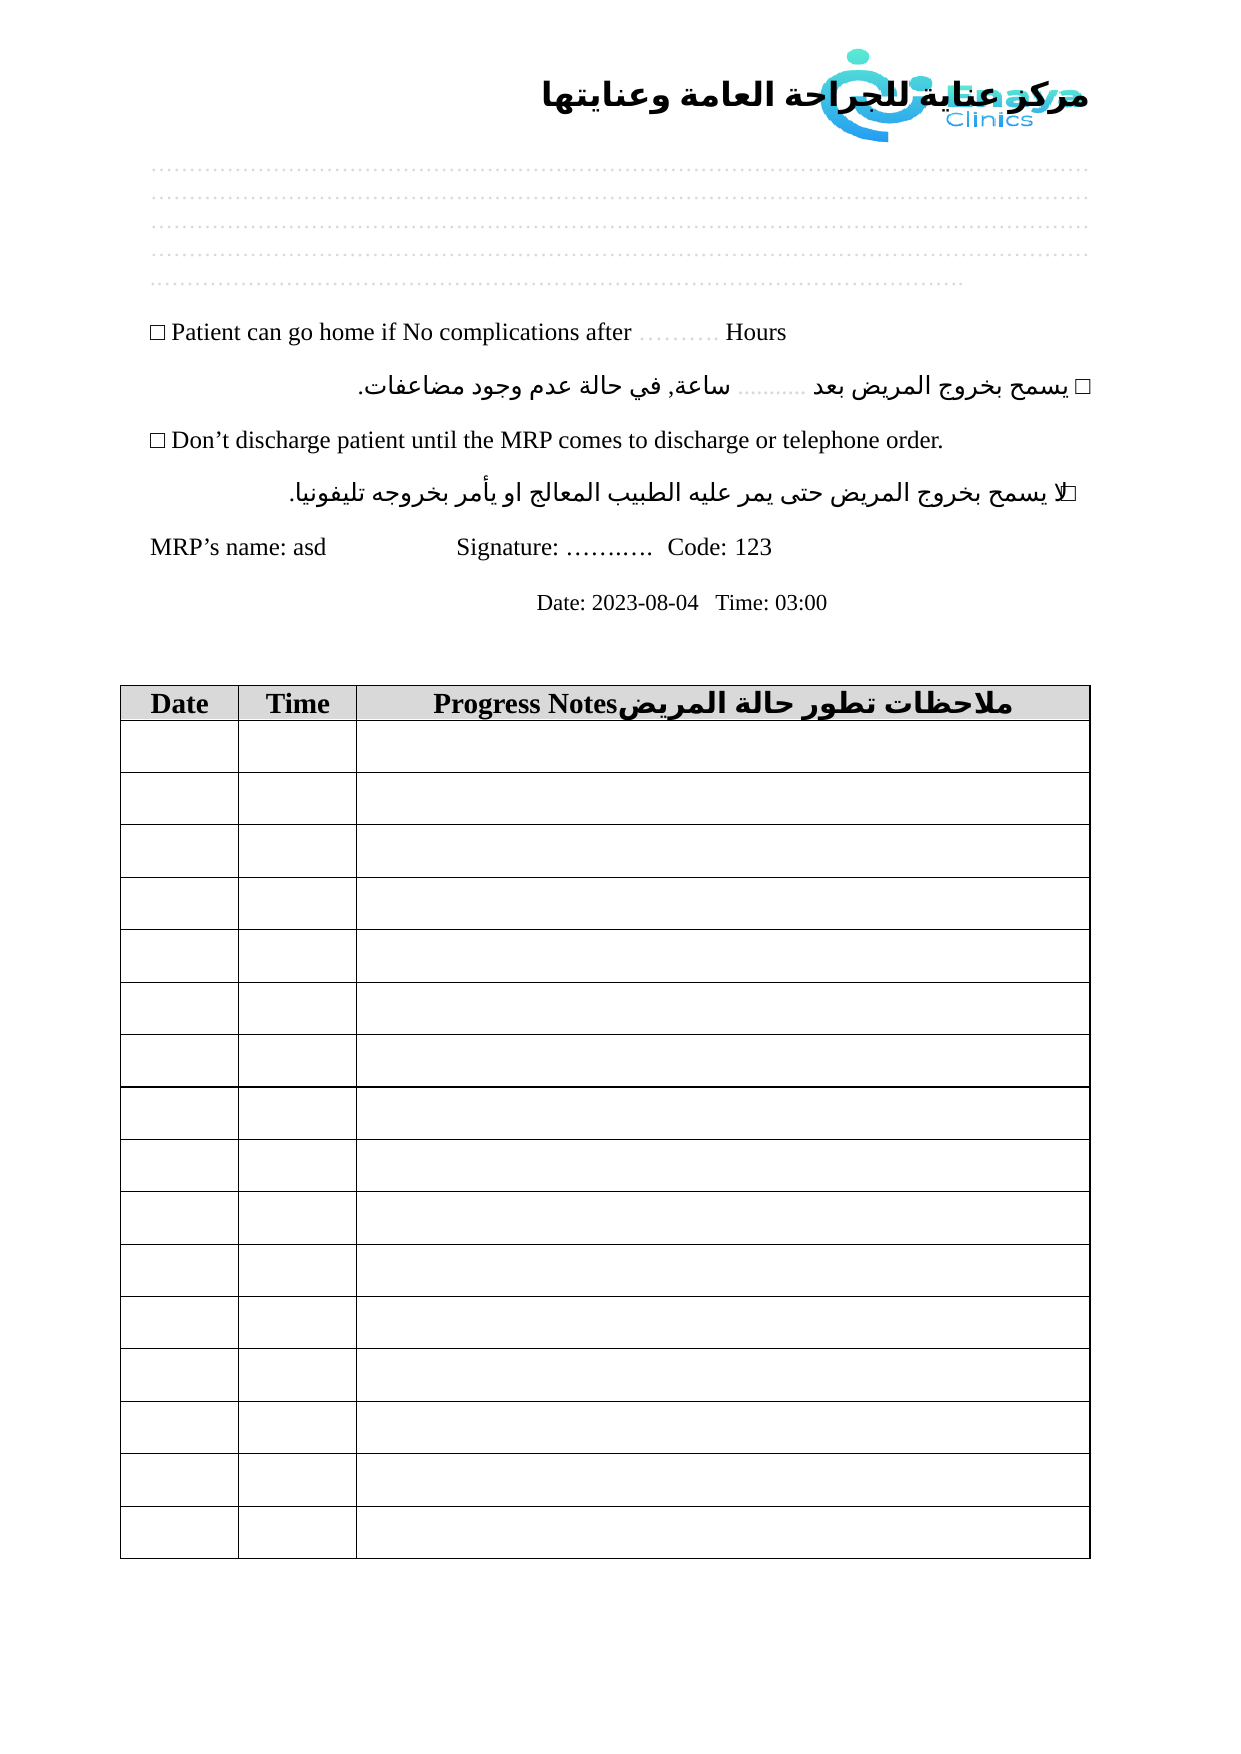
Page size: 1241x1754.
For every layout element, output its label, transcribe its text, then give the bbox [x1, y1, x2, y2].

text MRP’s name: asd Signature: …….…. Code: 123 [150, 532, 1090, 561]
table_cell [121, 1349, 238, 1401]
table_cell [357, 930, 1089, 982]
table_header Date [121, 686, 238, 719]
table_cell [121, 1245, 238, 1296]
text □ Patient can go home if No complications after ………. Hours [150, 317, 1090, 346]
table_cell [239, 930, 356, 982]
table_cell [239, 1297, 356, 1348]
text □ Don’t discharge patient until the MRP comes to discharge or telephone order. [150, 425, 1090, 453]
table_cell [121, 1297, 238, 1348]
table_cell [239, 1507, 356, 1558]
table_cell [121, 1035, 238, 1086]
table_cell [239, 1349, 356, 1401]
table_cell [239, 773, 356, 824]
table_cell [357, 1507, 1089, 1558]
table_cell [357, 878, 1089, 929]
table_cell [121, 1088, 238, 1139]
table_cell [121, 721, 238, 772]
text □ يسمح بخروج المريض بعد ........... ساعة, في حالة عدم وجود مضاعفات. [150, 371, 1090, 400]
table_cell [239, 1140, 356, 1191]
table_cell [239, 1192, 356, 1243]
table_cell [357, 983, 1089, 1034]
table_cell [357, 825, 1089, 877]
table_cell [239, 1402, 356, 1453]
text Date: 2023-08-04 Time: 03:00 [450, 588, 1090, 615]
picture [816, 46, 1086, 146]
table_cell [239, 1245, 356, 1296]
table_cell [121, 825, 238, 877]
table_cell [121, 878, 238, 929]
table_cell [357, 1245, 1089, 1296]
table_cell [357, 1349, 1089, 1401]
table_cell [121, 773, 238, 824]
table_cell [121, 983, 238, 1034]
table_cell [357, 1140, 1089, 1191]
table_cell [357, 1402, 1089, 1453]
table_cell [239, 825, 356, 877]
table_cell [121, 930, 238, 982]
table_cell [357, 1297, 1089, 1348]
table_cell [239, 1035, 356, 1086]
table_cell [357, 1454, 1089, 1506]
table_cell [357, 1035, 1089, 1086]
table_cell [121, 1402, 238, 1453]
table_cell [239, 1088, 356, 1139]
table_header Time [239, 686, 356, 719]
table_cell [357, 1192, 1089, 1243]
table_cell [121, 1507, 238, 1558]
table_cell [239, 878, 356, 929]
table_cell [121, 1192, 238, 1243]
table_cell [239, 1454, 356, 1506]
table_cell [357, 773, 1089, 824]
table_cell [239, 721, 356, 772]
text □ لا يسمح بخروج المريض حتى يمر عليه الطبيب المعالج او يأمر بخروجه تليفونيا. [150, 478, 1090, 507]
table_cell [121, 1140, 238, 1191]
table_cell [357, 721, 1089, 772]
table_cell [121, 1454, 238, 1506]
table_cell [357, 1088, 1089, 1139]
table_cell [239, 983, 356, 1034]
table_header Progress Notesملاحظات تطور حالة المريض [357, 686, 1089, 719]
